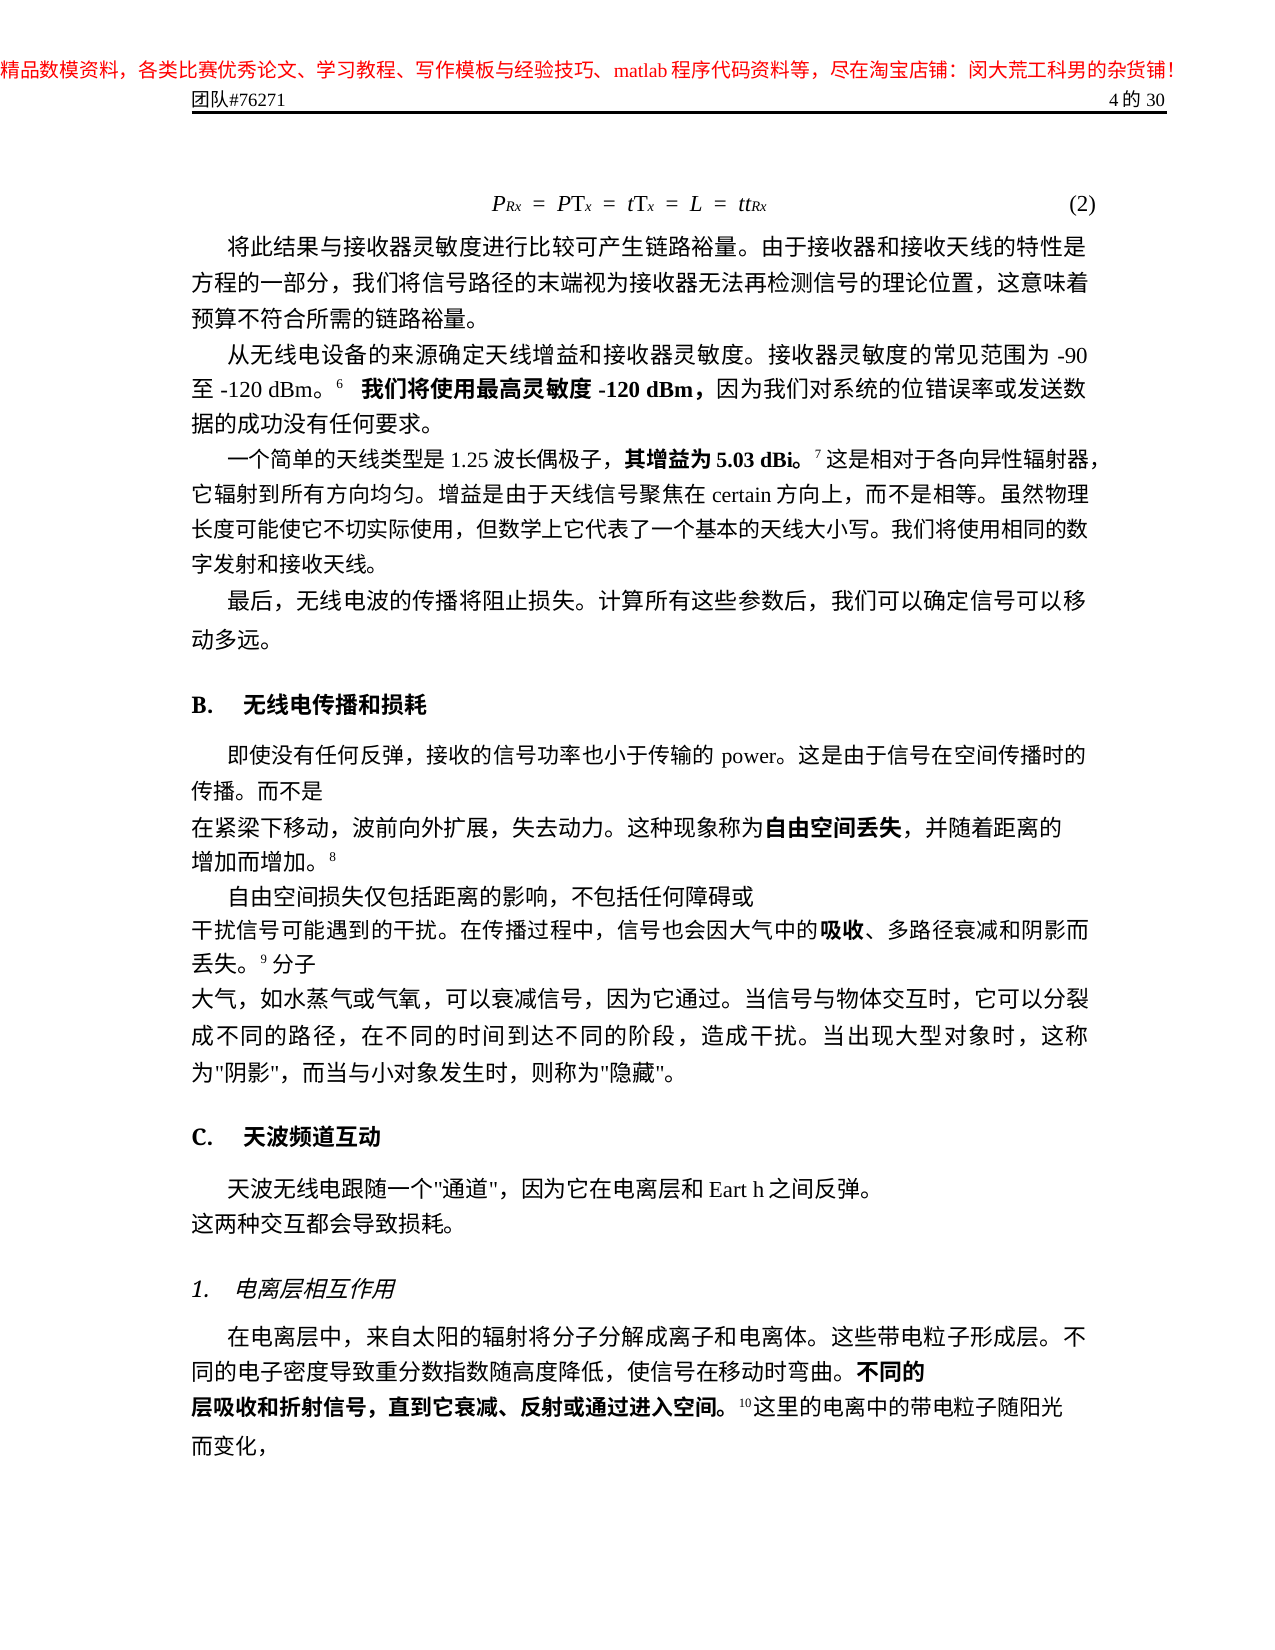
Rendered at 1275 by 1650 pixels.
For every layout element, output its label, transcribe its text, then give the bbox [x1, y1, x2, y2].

text 在紧梁下移动，波前向外扩展，失去动力。这种现象称为自由空间丢失，并随着距离的增加而增加。8 [192, 809, 1083, 877]
list 电离层相互作用 [191, 1271, 1250, 1304]
table_cell (2) [906, 114, 1167, 216]
text 即使没有任何反弹，接收的信号功率也小于传输的 power。这是由于信号在空间传播时的传播。而不是 [192, 738, 1087, 805]
text 大气，如水蒸气或气氧，可以衰减信号，因为它通过。当信号与物体交互时，它可以分裂成不同的路径，在不同的时间到达不同的阶段，造成干扰。当出现大型对象时，这称为"阴影"，而当与小对象发生时，则称为"隐藏"。 [192, 981, 1089, 1088]
text 精品数模资料，各类比赛优秀论文、学习教程、写作模板与经验技巧、matlab程序代码资料等，尽在淘宝店铺：闵大荒工科男的杂货铺！ [0, 59, 1250, 82]
text 这两种交互都会导致损耗。 [192, 1206, 1250, 1239]
text 在电离层中，来自太阳的辐射将分子分解成离子和电离体。这些带电粒子形成层。不同的电子密度导致重分数指数随高度降低，使信号在移动时弯曲。不同的 [192, 1318, 1087, 1387]
table_header 团队#76271 [192, 84, 906, 111]
text 最后，无线电波的传播将阻止损失。计算所有这些参数后，我们可以确定信号可以移动多远。 [192, 583, 1087, 655]
text 将此结果与接收器灵敏度进行比较可产生链路裕量。由于接收器和接收天线的特性是方程的一部分，我们将信号路径的末端视为接收器无法再检测信号的理论位置，这意味着预算不符合所需的链路裕量。 [192, 229, 1089, 334]
text 层吸收和折射信号，直到它衰减、反射或通过进入空间。10这里的电离中的带电粒子随阳光而变化， [192, 1389, 1083, 1461]
text 干扰信号可能遇到的干扰。在传播过程中，信号也会因大气中的吸收、多路径衰减和阴影而丢失。9 分子 [192, 912, 1089, 979]
text 一个简单的天线类型是1.25波长偶极子，其增益为5.03 dBi。7 这是相对于各向异性辐射器，它辐射到所有方向均匀。增益是由于天线信号聚焦在certain方向上，而不是相等。虽然物理长度可能使它不切实际使用，但数学上它代表了一个基本的天线大小写。我们将使用相同的数字发射和接收天线。 [192, 442, 1089, 579]
text 从无线电设备的来源确定天线增益和接收器灵敏度。接收器灵敏度的常见范围为 -90 至 -120 dBm。6 我们将使用最高灵敏度 -120 dBm，因为我们对系统的位错误率或发送数据的成功没有任何要求。 [192, 337, 1087, 439]
text 天波无线电跟随一个"通道"，因为它在电离层和Eart h之间反弹。 [227, 1170, 1250, 1204]
text 自由空间损失仅包括距离的影响，不包括任何障碍或 [227, 878, 1250, 912]
table_cell PRx = PTx = tTx = L = ttRx [192, 114, 906, 216]
table_header 4的 30 [906, 84, 1167, 111]
list 无线电传播和损耗 [191, 687, 1250, 720]
list 天波频道互动 [191, 1119, 1250, 1153]
